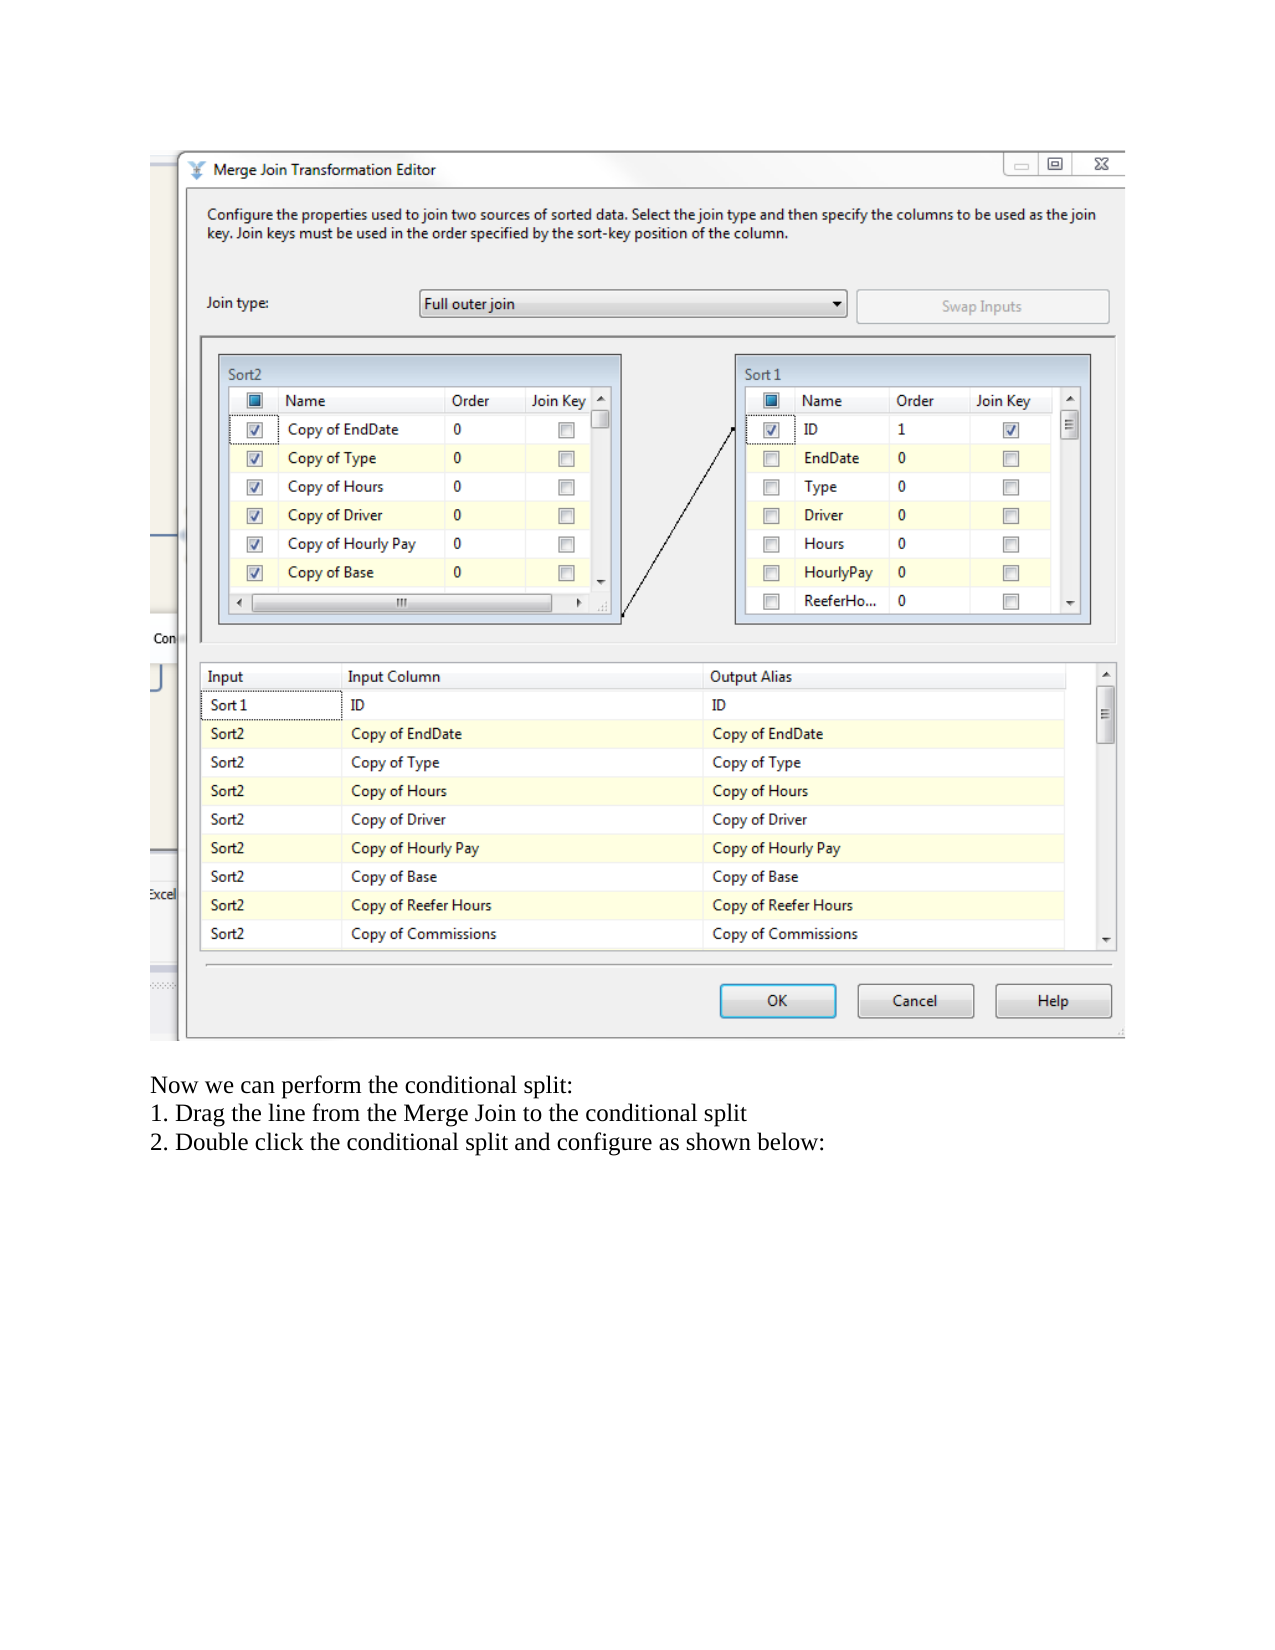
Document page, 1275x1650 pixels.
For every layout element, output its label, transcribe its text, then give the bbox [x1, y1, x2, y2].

text Now we can perform the conditional split: 1. Drag the line from the Merge Join to the conditional split 2. Double click the conditional split and configure as shown below: [150, 1070, 1125, 1156]
picture [150, 150, 1125, 1041]
